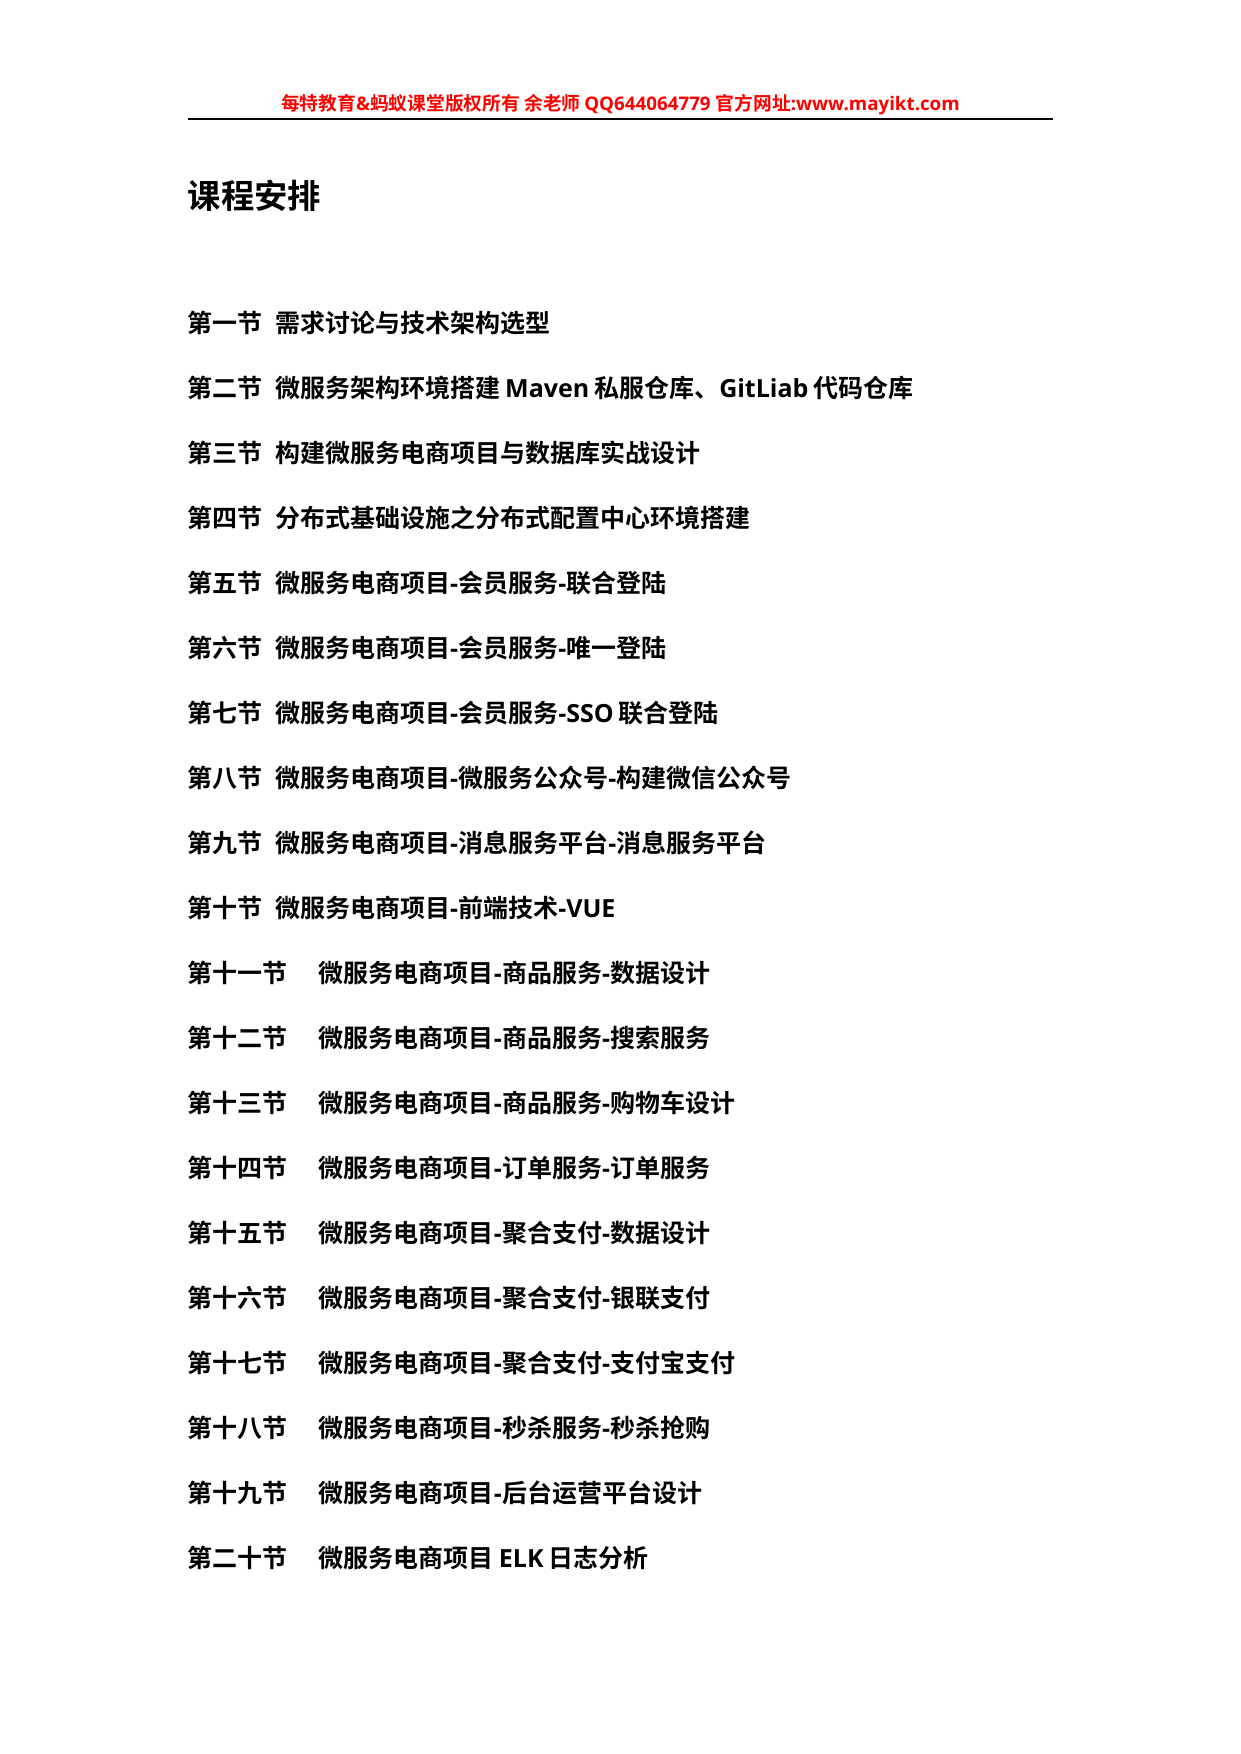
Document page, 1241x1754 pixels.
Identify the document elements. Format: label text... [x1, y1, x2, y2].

text 第十七节 微服务电商项目-聚合支付-支付宝支付 [187, 1329, 1053, 1394]
text 第十二节 微服务电商项目-商品服务-搜索服务 [187, 1004, 1053, 1069]
subtitle 课程安排 [187, 162, 1053, 227]
text 第四节 分布式基础设施之分布式配置中心环境搭建 [187, 484, 1053, 549]
text 第八节 微服务电商项目-微服务公众号-构建微信公众号 [187, 744, 1053, 809]
text 第十六节 微服务电商项目-聚合支付-银联支付 [187, 1264, 1053, 1329]
text 第三节 构建微服务电商项目与数据库实战设计 [187, 419, 1053, 484]
text 第十四节 微服务电商项目-订单服务-订单服务 [187, 1134, 1053, 1199]
text 第十五节 微服务电商项目-聚合支付-数据设计 [187, 1199, 1053, 1264]
text 第二节 微服务架构环境搭建Maven私服仓库、GitLiab代码仓库 [187, 354, 1053, 419]
text 第十三节 微服务电商项目-商品服务-购物车设计 [187, 1069, 1053, 1134]
text 第五节 微服务电商项目-会员服务-联合登陆 [187, 549, 1053, 614]
text 第十一节 微服务电商项目-商品服务-数据设计 [187, 939, 1053, 1004]
text 第十九节 微服务电商项目-后台运营平台设计 [187, 1459, 1053, 1524]
text 第十八节 微服务电商项目-秒杀服务-秒杀抢购 [187, 1394, 1053, 1459]
text 第十节 微服务电商项目-前端技术-VUE [187, 874, 1053, 939]
text 第二十节 微服务电商项目ELK日志分析 [187, 1524, 1053, 1589]
text 第六节 微服务电商项目-会员服务-唯一登陆 [187, 614, 1053, 679]
text 第九节 微服务电商项目-消息服务平台-消息服务平台 [187, 809, 1053, 874]
text 第一节 需求讨论与技术架构选型 [187, 289, 1053, 354]
text 第七节 微服务电商项目-会员服务-SSO联合登陆 [187, 679, 1053, 744]
